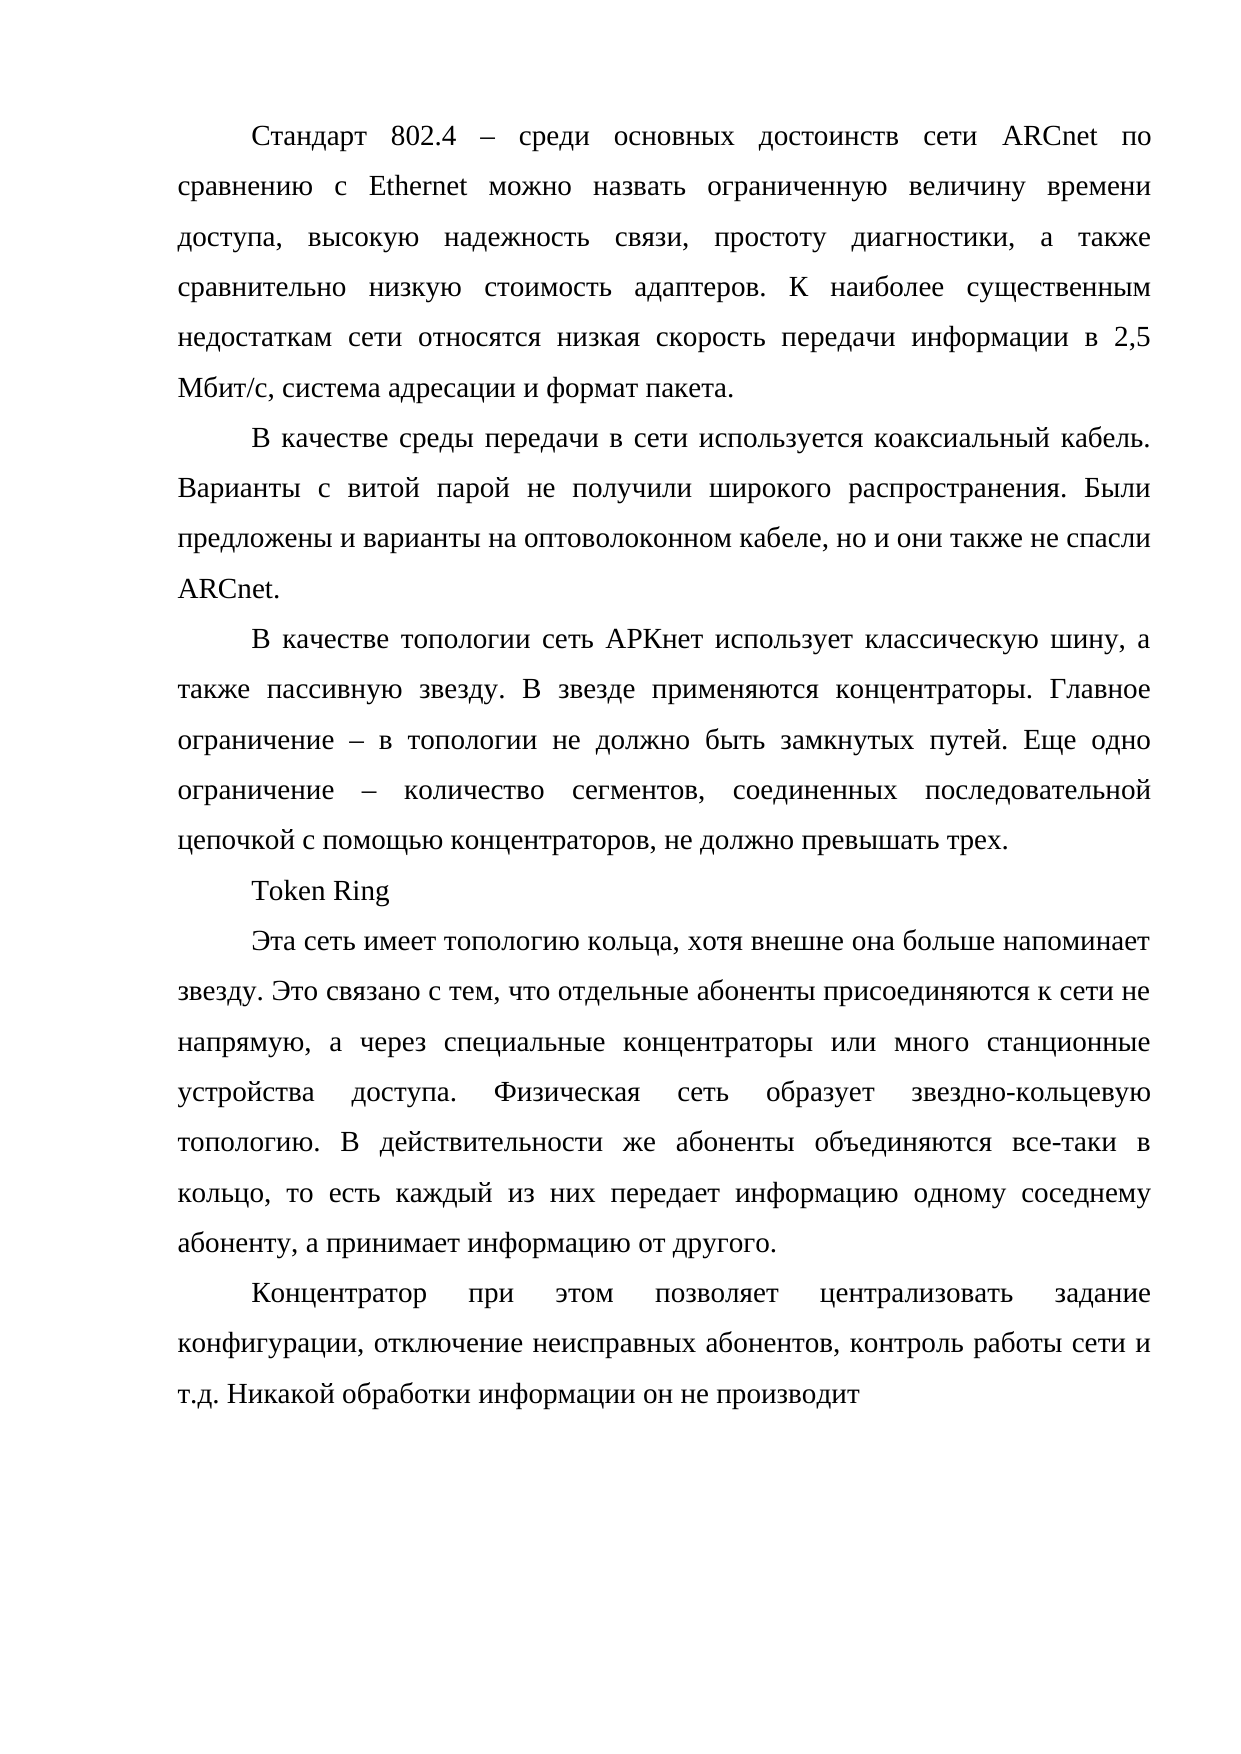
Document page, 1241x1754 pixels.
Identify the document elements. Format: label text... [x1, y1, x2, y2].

text Token Ring [177, 873, 1152, 906]
text Эта сеть имеет топологию кольца, хотя внешне она больше напоминает звезду. Это связано с тем, что отдельные абоненты присоединяются к сети не напрямую, а через специальные концентраторы или много станционные устройства доступа. Физическая сеть образует звездно-кольцевую топологию. В действительности же абоненты объединяются все-таки в кольцо, то есть каждый из них передает информацию одному соседнему абоненту, а принимает информацию от другого. [177, 923, 1152, 1258]
text В качестве топологии сеть АРКнет использует классическую шину, а также пассивную звезду. В звезде применяются концентраторы. Главное ограничение – в топологии не должно быть замкнутых путей. Еще одно ограничение – количество сегментов, соединенных последовательной цепочкой с помощью концентраторов, не должно превышать трех. [177, 621, 1152, 856]
text Концентратор при этом позволяет централизовать задание конфигурации, отключение неисправных абонентов, контроль работы сети и т.д. Никакой обработки информации он не производит [177, 1275, 1152, 1409]
text В качестве среды передачи в сети используется коаксиальный кабель. Варианты с витой парой не получили широкого распространения. Были предложены и варианты на оптоволоконном кабеле, но и они также не спасли ARCnet. [177, 420, 1152, 604]
text Стандарт 802.4 – среди основных достоинств сети ARCnet по сравнению с Ethernet можно назвать ограниченную величину времени доступа, высокую надежность связи, простоту диагностики, а также сравнительно низкую стоимость адаптеров. К наиболее существенным недостаткам сети относятся низкая скорость передачи информации в 2,5 Мбит/с, система адресации и формат пакета. [177, 118, 1152, 403]
